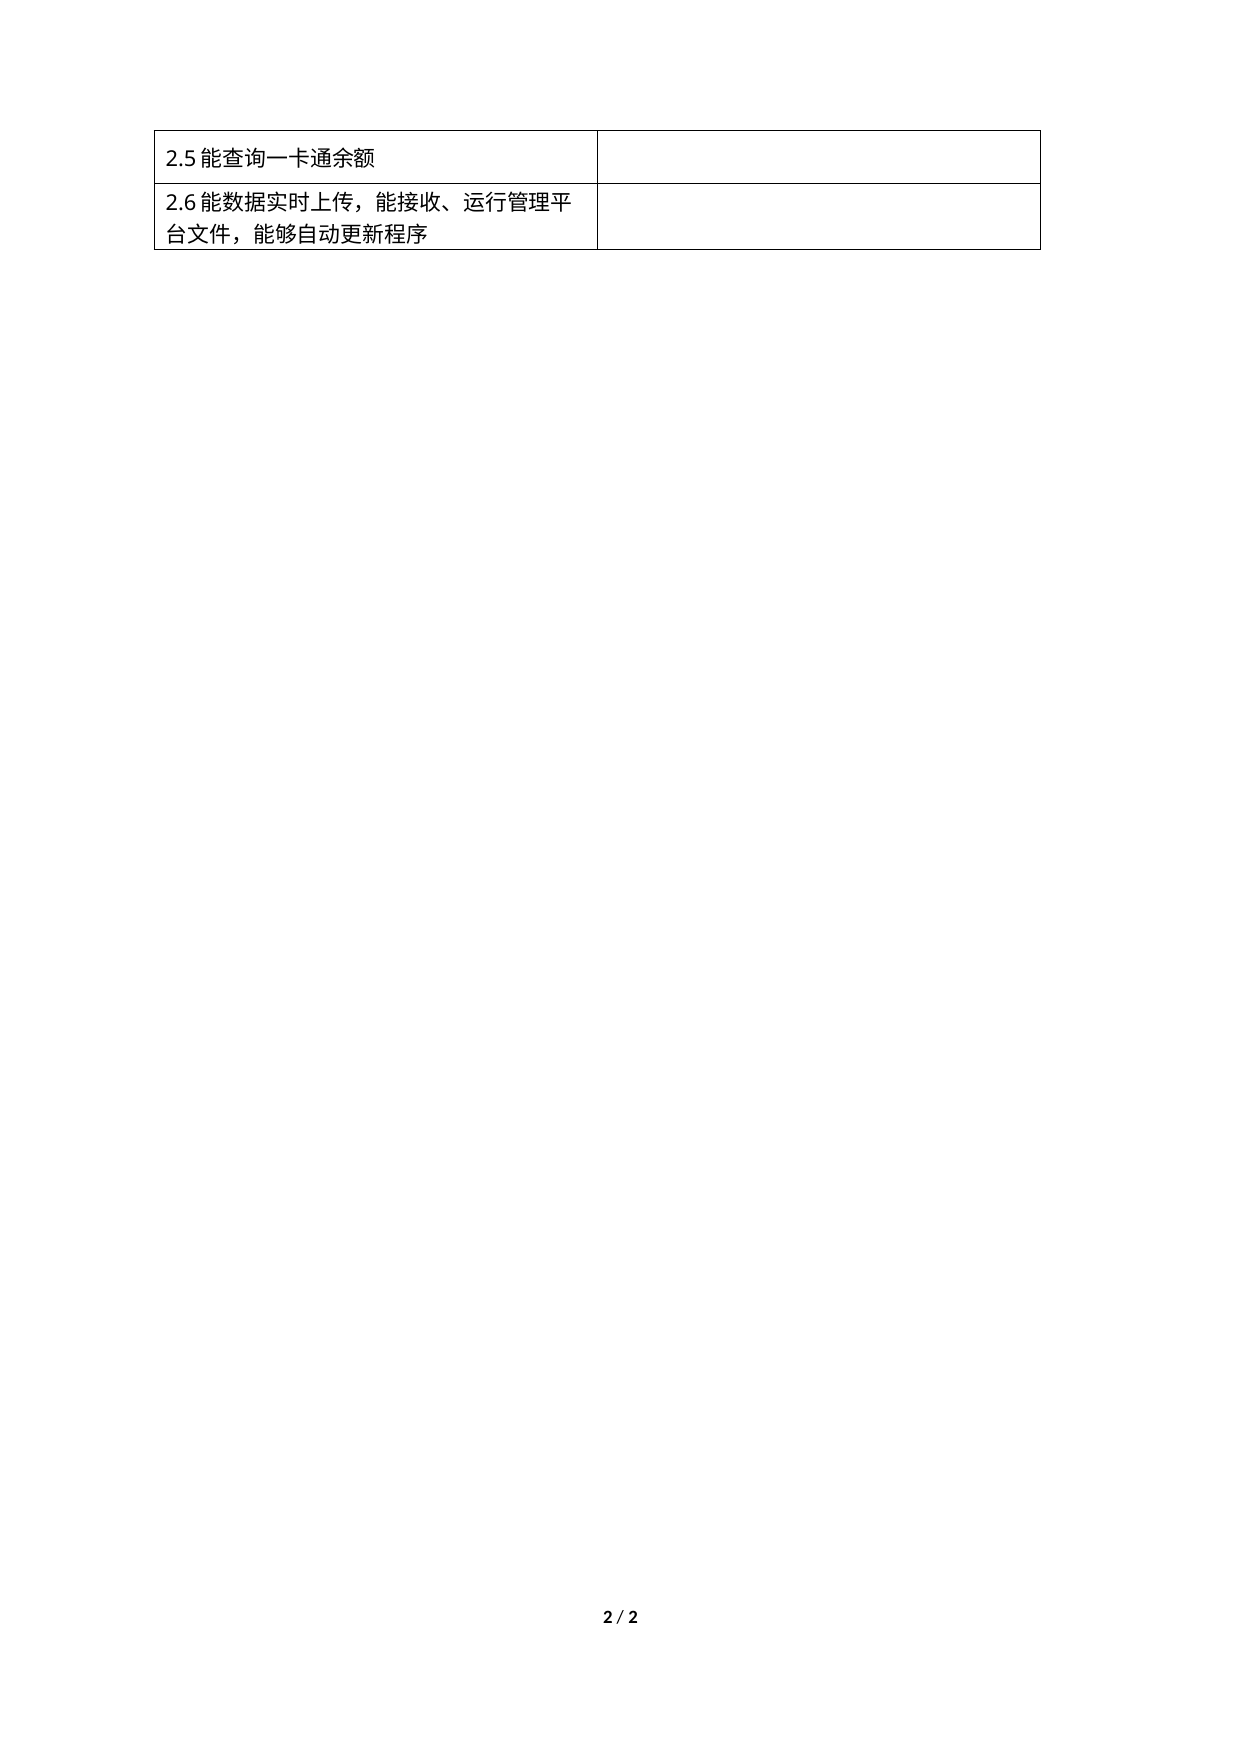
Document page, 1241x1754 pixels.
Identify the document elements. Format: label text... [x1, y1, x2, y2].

table_cell 2.5能查询一卡通余额 [155, 131, 597, 183]
table_cell [598, 131, 1040, 183]
table_cell 2.6能数据实时上传，能接收、运行管理平台文件，能够自动更新程序 [155, 184, 597, 249]
table_cell [598, 184, 1040, 249]
